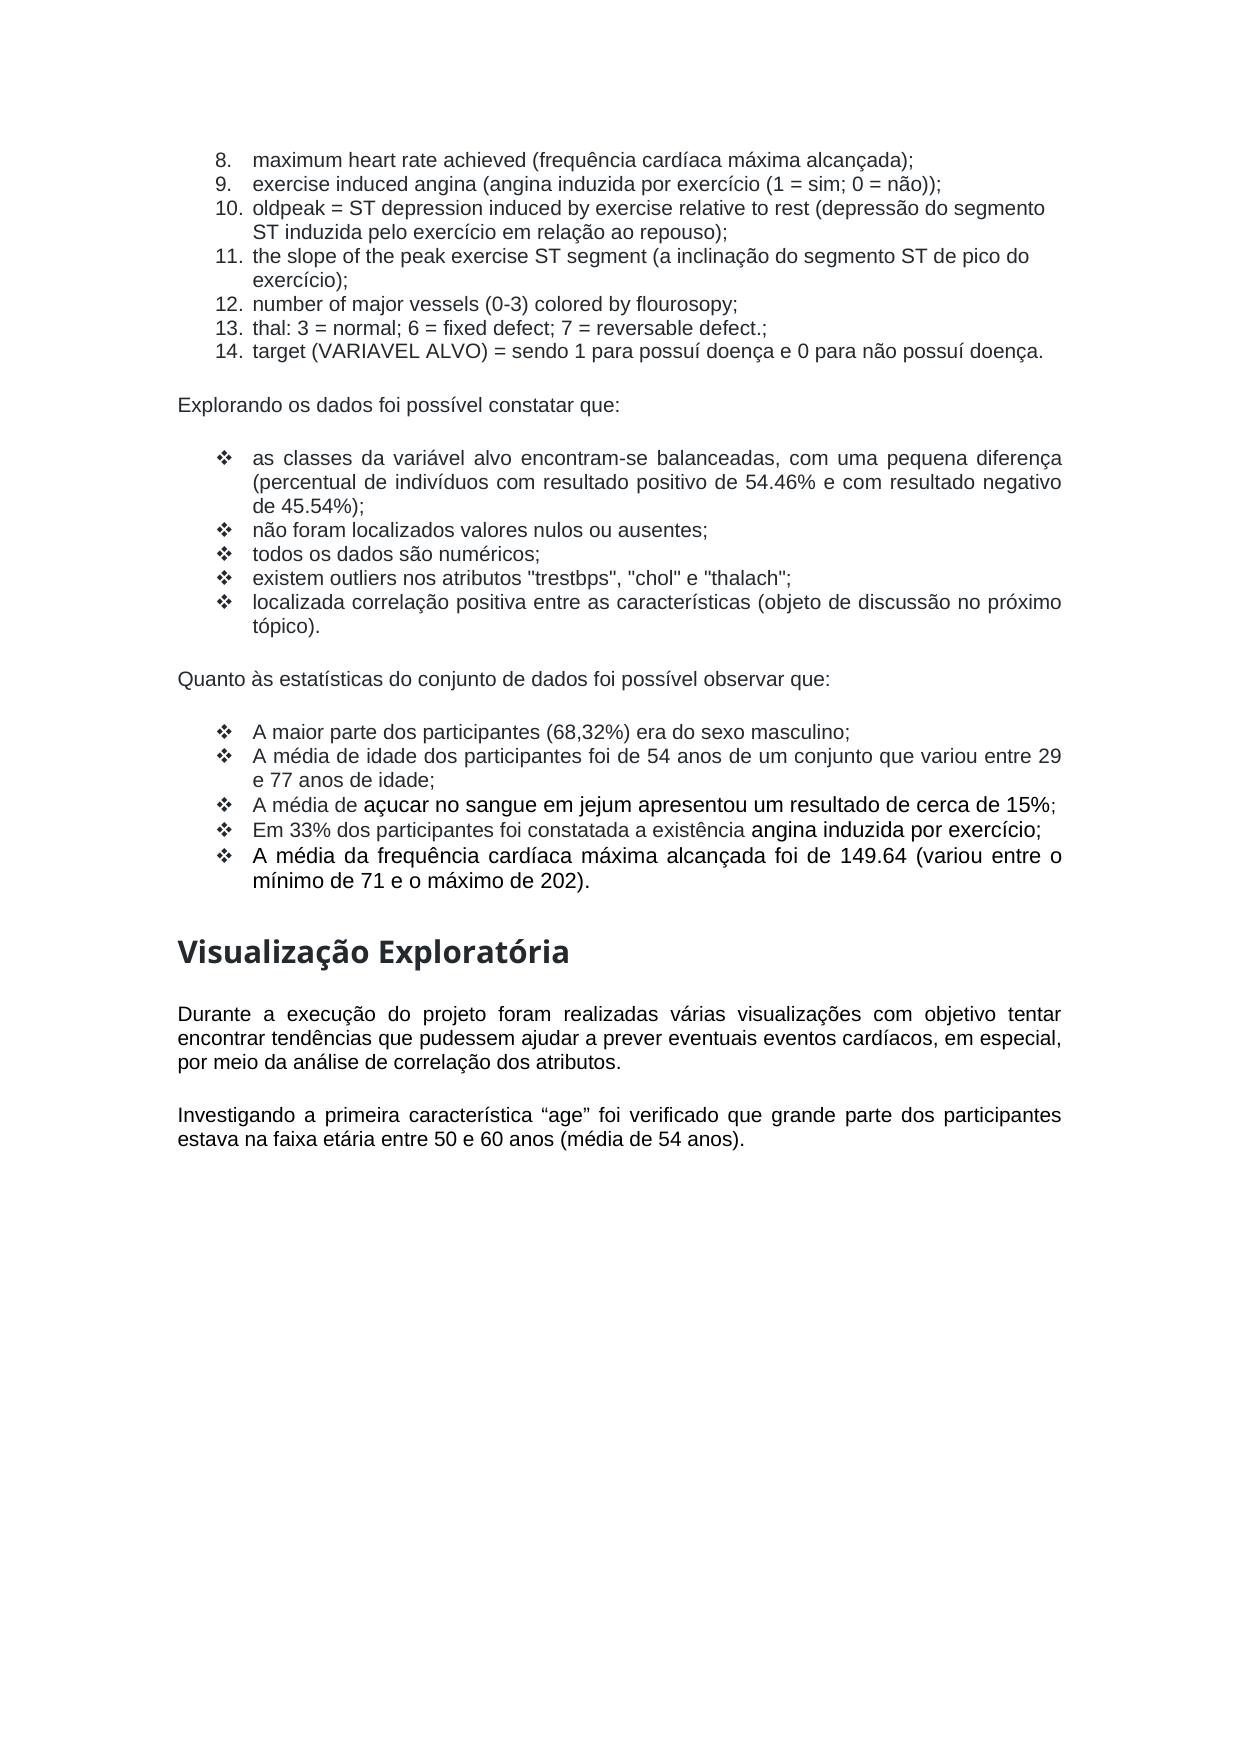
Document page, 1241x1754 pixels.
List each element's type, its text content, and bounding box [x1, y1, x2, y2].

list exercise induced angina (angina induzida por exercício (1 = sim; 0 = não)); [215, 172, 1063, 196]
list A maior parte dos participantes (68,32%) era do sexo masculino; [215, 720, 1063, 744]
list thal: 3 = normal; 6 = fixed defect; 7 = reversable defect.; [215, 315, 1063, 339]
list existem outliers nos atributos "trestbps", "chol" e "thalach"; [215, 566, 1063, 590]
text Durante a execução do projeto foram realizadas várias visualizações com objetivo tentar encontrar tendências que pudessem ajudar a prever eventuais eventos cardíacos, em especial, por meio da análise de correlação dos atributos. [177, 1002, 1063, 1074]
text Quanto às estatísticas do conjunto de dados foi possível observar que: [177, 667, 1063, 691]
list A média de idade dos participantes foi de 54 anos de um conjunto que variou entre 29 e 77 anos de idade; [215, 744, 1063, 792]
list localizada correlação positiva entre as características (objeto de discussão no próximo tópico). [215, 590, 1063, 638]
list oldpeak = ST depression induced by exercise relative to rest (depressão do segmento ST induzida pelo exercício em relação ao repouso); [215, 196, 1063, 243]
list maximum heart rate achieved (frequência cardíaca máxima alcançada); [215, 148, 1063, 172]
list todos os dados são numéricos; [215, 542, 1063, 566]
list number of major vessels (0-3) colored by flourosopy; [215, 291, 1063, 315]
list the slope of the peak exercise ST segment (a inclinação do segmento ST de pico do exercício); [215, 243, 1063, 291]
text Visualização Exploratória [177, 930, 1063, 973]
list Em 33% dos participantes foi constatada a existência angina induzida por exercício; [215, 817, 1063, 842]
text Explorando os dados foi possível constatar que: [177, 392, 1063, 416]
list A média da frequência cardíaca máxima alcançada foi de 149.64 (variou entre o mínimo de 71 e o máximo de 202). [215, 842, 1063, 893]
list não foram localizados valores nulos ou ausentes; [215, 517, 1063, 542]
text Investigando a primeira característica “age” foi verificado que grande parte dos participantes estava na faixa etária entre 50 e 60 anos (média de 54 anos). [177, 1103, 1063, 1151]
list target (VARIAVEL ALVO) = sendo 1 para possuí doença e 0 para não possuí doença. [215, 339, 1063, 363]
list as classes da variável alvo encontram-se balanceadas, com uma pequena diferença (percentual de indivíduos com resultado positivo de 54.46% e com resultado negativo de 45.54%); [215, 446, 1063, 517]
list A média de açucar no sangue em jejum apresentou um resultado de cerca de 15%; [215, 792, 1063, 817]
